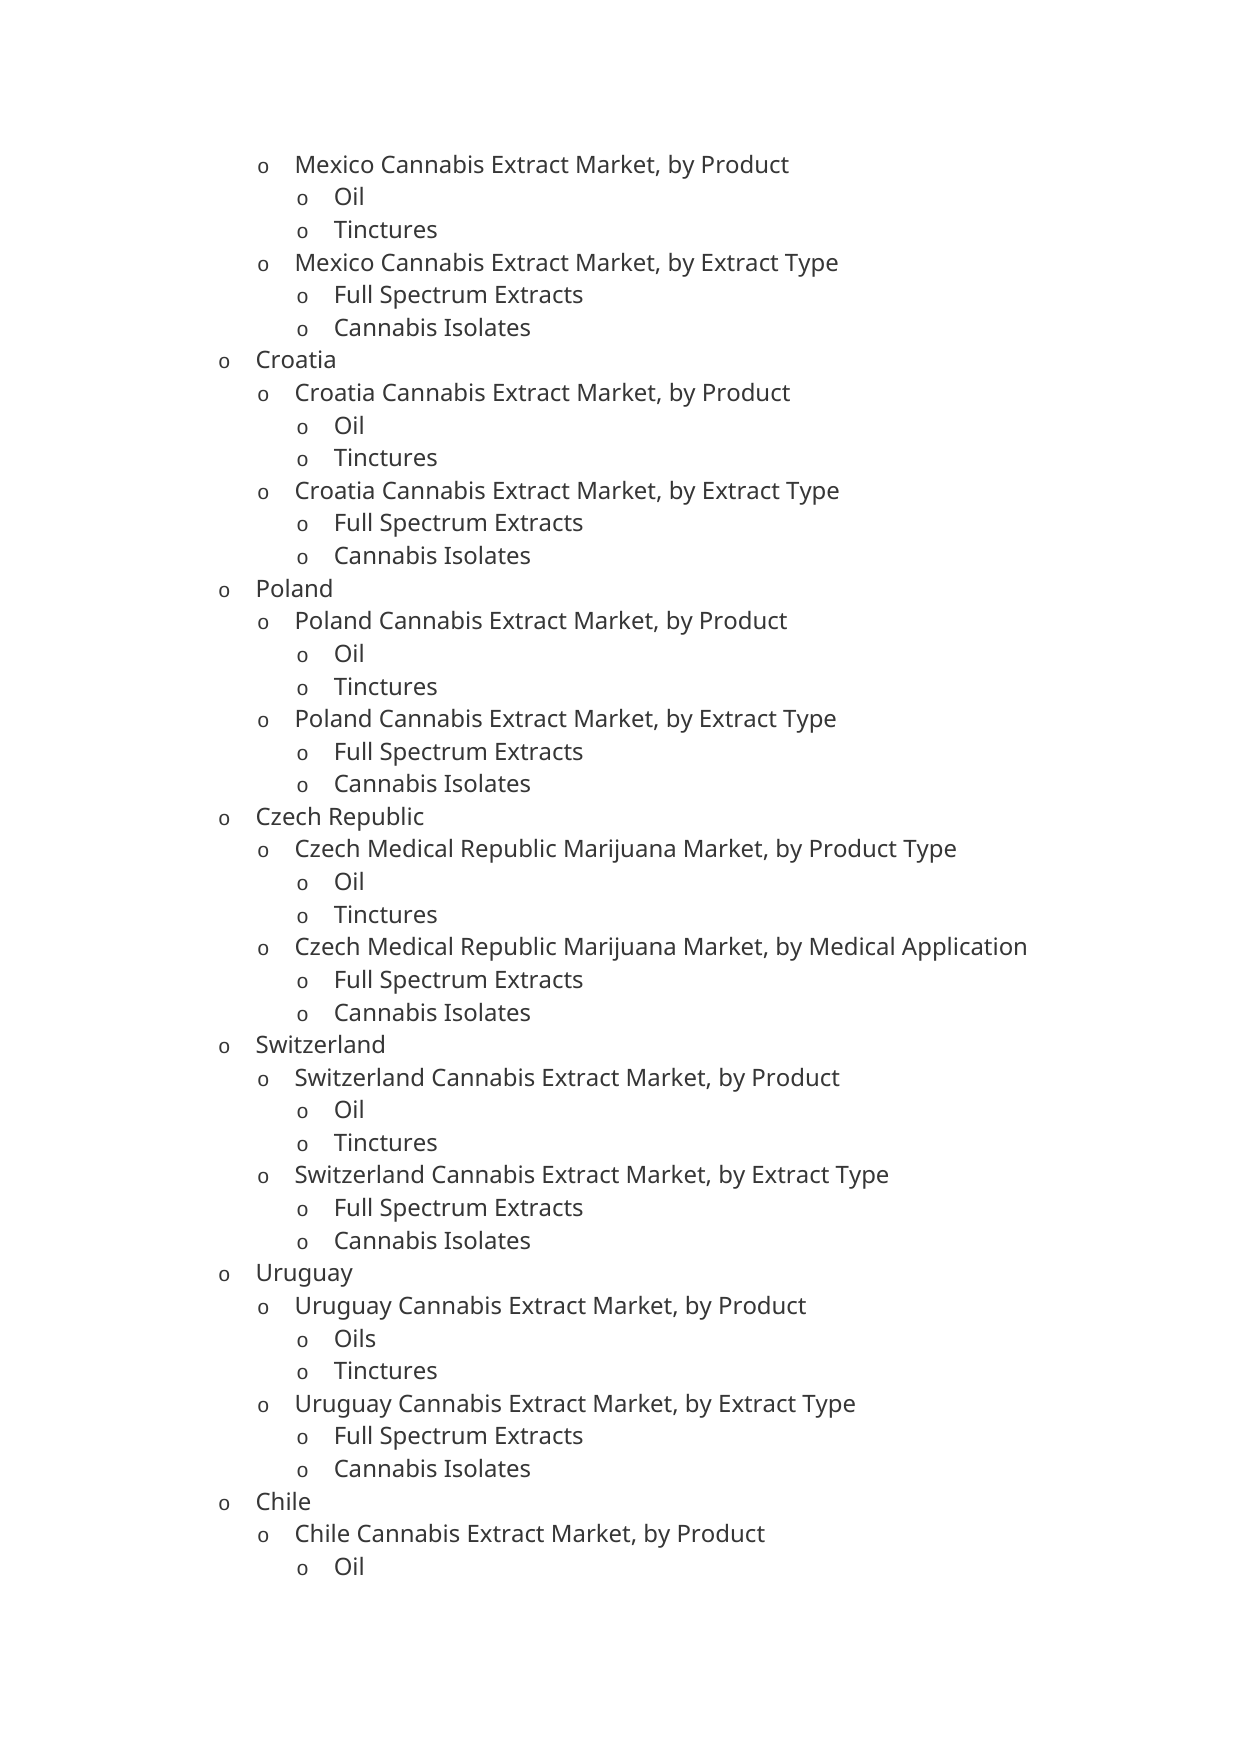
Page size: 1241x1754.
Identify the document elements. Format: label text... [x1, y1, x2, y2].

list Oil [296, 408, 1063, 441]
list Uruguay [218, 1256, 1063, 1289]
list Full Spectrum Extracts [296, 1419, 1063, 1452]
list Uruguay Cannabis Extract Market, by Extract Type [257, 1387, 1063, 1419]
list Oil [296, 1549, 1063, 1582]
list Cannabis Isolates [296, 539, 1063, 571]
list Tinctures [296, 1126, 1063, 1158]
list Uruguay Cannabis Extract Market, by Product [257, 1289, 1063, 1321]
list Cannabis Isolates [296, 1223, 1063, 1256]
list Tinctures [296, 441, 1063, 474]
list Cannabis Isolates [296, 1452, 1063, 1484]
list Chile [218, 1484, 1063, 1517]
list Poland Cannabis Extract Market, by Product [257, 604, 1063, 637]
list Oil [296, 1093, 1063, 1126]
list Full Spectrum Extracts [296, 1191, 1063, 1223]
list Oil [296, 865, 1063, 897]
list Croatia Cannabis Extract Market, by Product [257, 376, 1063, 408]
list Tinctures [296, 897, 1063, 930]
list Czech Medical Republic Marijuana Market, by Medical Application [257, 930, 1063, 963]
list Poland Cannabis Extract Market, by Extract Type [257, 702, 1063, 734]
list Oil [296, 180, 1063, 213]
list Chile Cannabis Extract Market, by Product [257, 1517, 1063, 1549]
list Tinctures [296, 669, 1063, 702]
list Full Spectrum Extracts [296, 278, 1063, 311]
list Czech Republic [218, 800, 1063, 832]
list Croatia Cannabis Extract Market, by Extract Type [257, 474, 1063, 506]
list Mexico Cannabis Extract Market, by Extract Type [257, 245, 1063, 278]
list Oil [296, 637, 1063, 669]
list Full Spectrum Extracts [296, 734, 1063, 767]
list Cannabis Isolates [296, 995, 1063, 1028]
list Mexico Cannabis Extract Market, by Product [257, 148, 1063, 180]
list Switzerland Cannabis Extract Market, by Extract Type [257, 1158, 1063, 1191]
list Tinctures [296, 213, 1063, 245]
list Croatia [218, 343, 1063, 376]
list Cannabis Isolates [296, 311, 1063, 343]
list Switzerland [218, 1028, 1063, 1061]
list Oils [296, 1321, 1063, 1354]
list Czech Medical Republic Marijuana Market, by Product Type [257, 832, 1063, 865]
list Switzerland Cannabis Extract Market, by Product [257, 1061, 1063, 1093]
list Full Spectrum Extracts [296, 506, 1063, 539]
list Cannabis Isolates [296, 767, 1063, 800]
list Full Spectrum Extracts [296, 963, 1063, 995]
list Poland [218, 571, 1063, 604]
list Tinctures [296, 1354, 1063, 1387]
